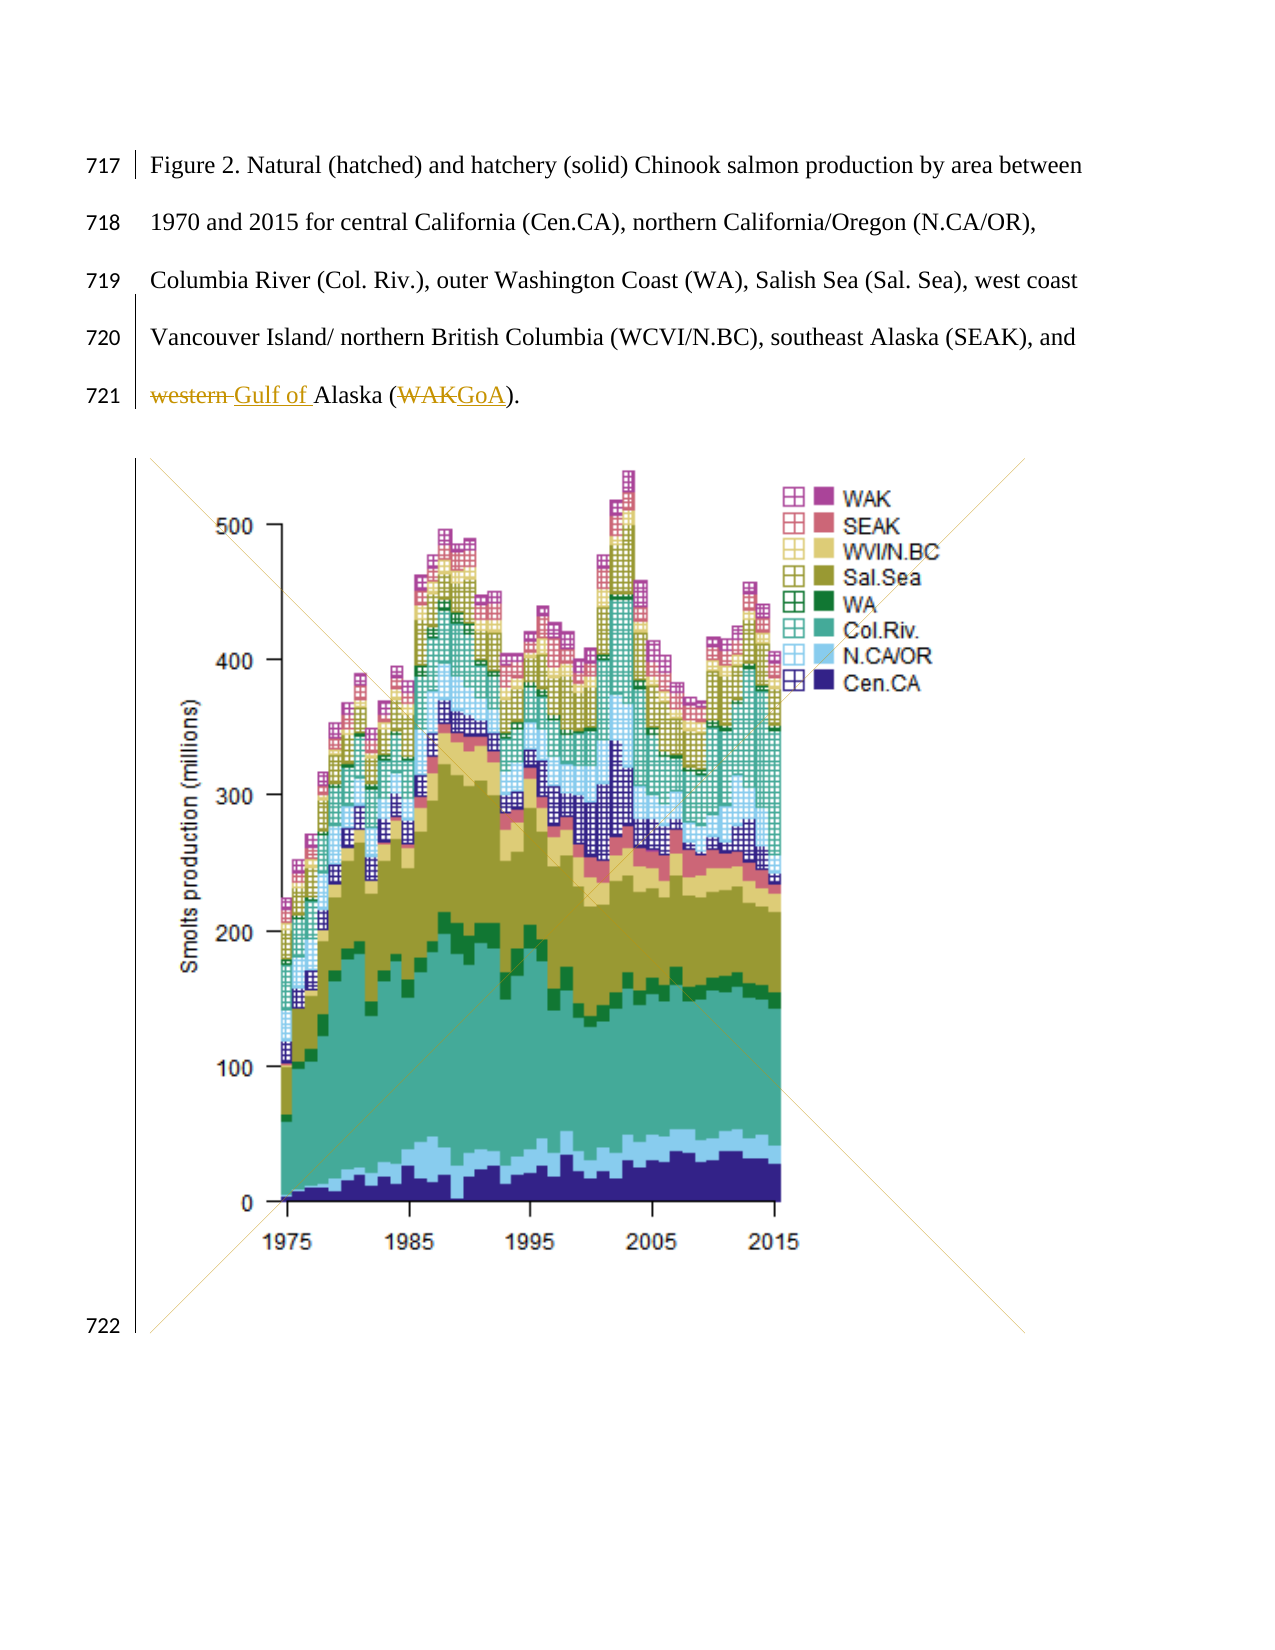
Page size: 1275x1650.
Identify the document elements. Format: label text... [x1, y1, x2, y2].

picture [151, 458, 1024, 895]
picture [589, 460, 1025, 1332]
text Figure . Natural (hatched) and hatchery (solid) Chinook salmon production by area between 1970 and 2015 for central California (Cen.CA), northern California/Oregon (N.CA/OR), Columbia River (Col. Riv.), outer Washington Coast (WA), Salish Sea (Sal. Sea), west coast Vancouver Island/ northern British Columbia (WCVI/N.BC), southeast Alaska (SEAK), and Alaska (). [150, 150, 1125, 409]
picture [151, 897, 1024, 1334]
picture [150, 460, 586, 1332]
